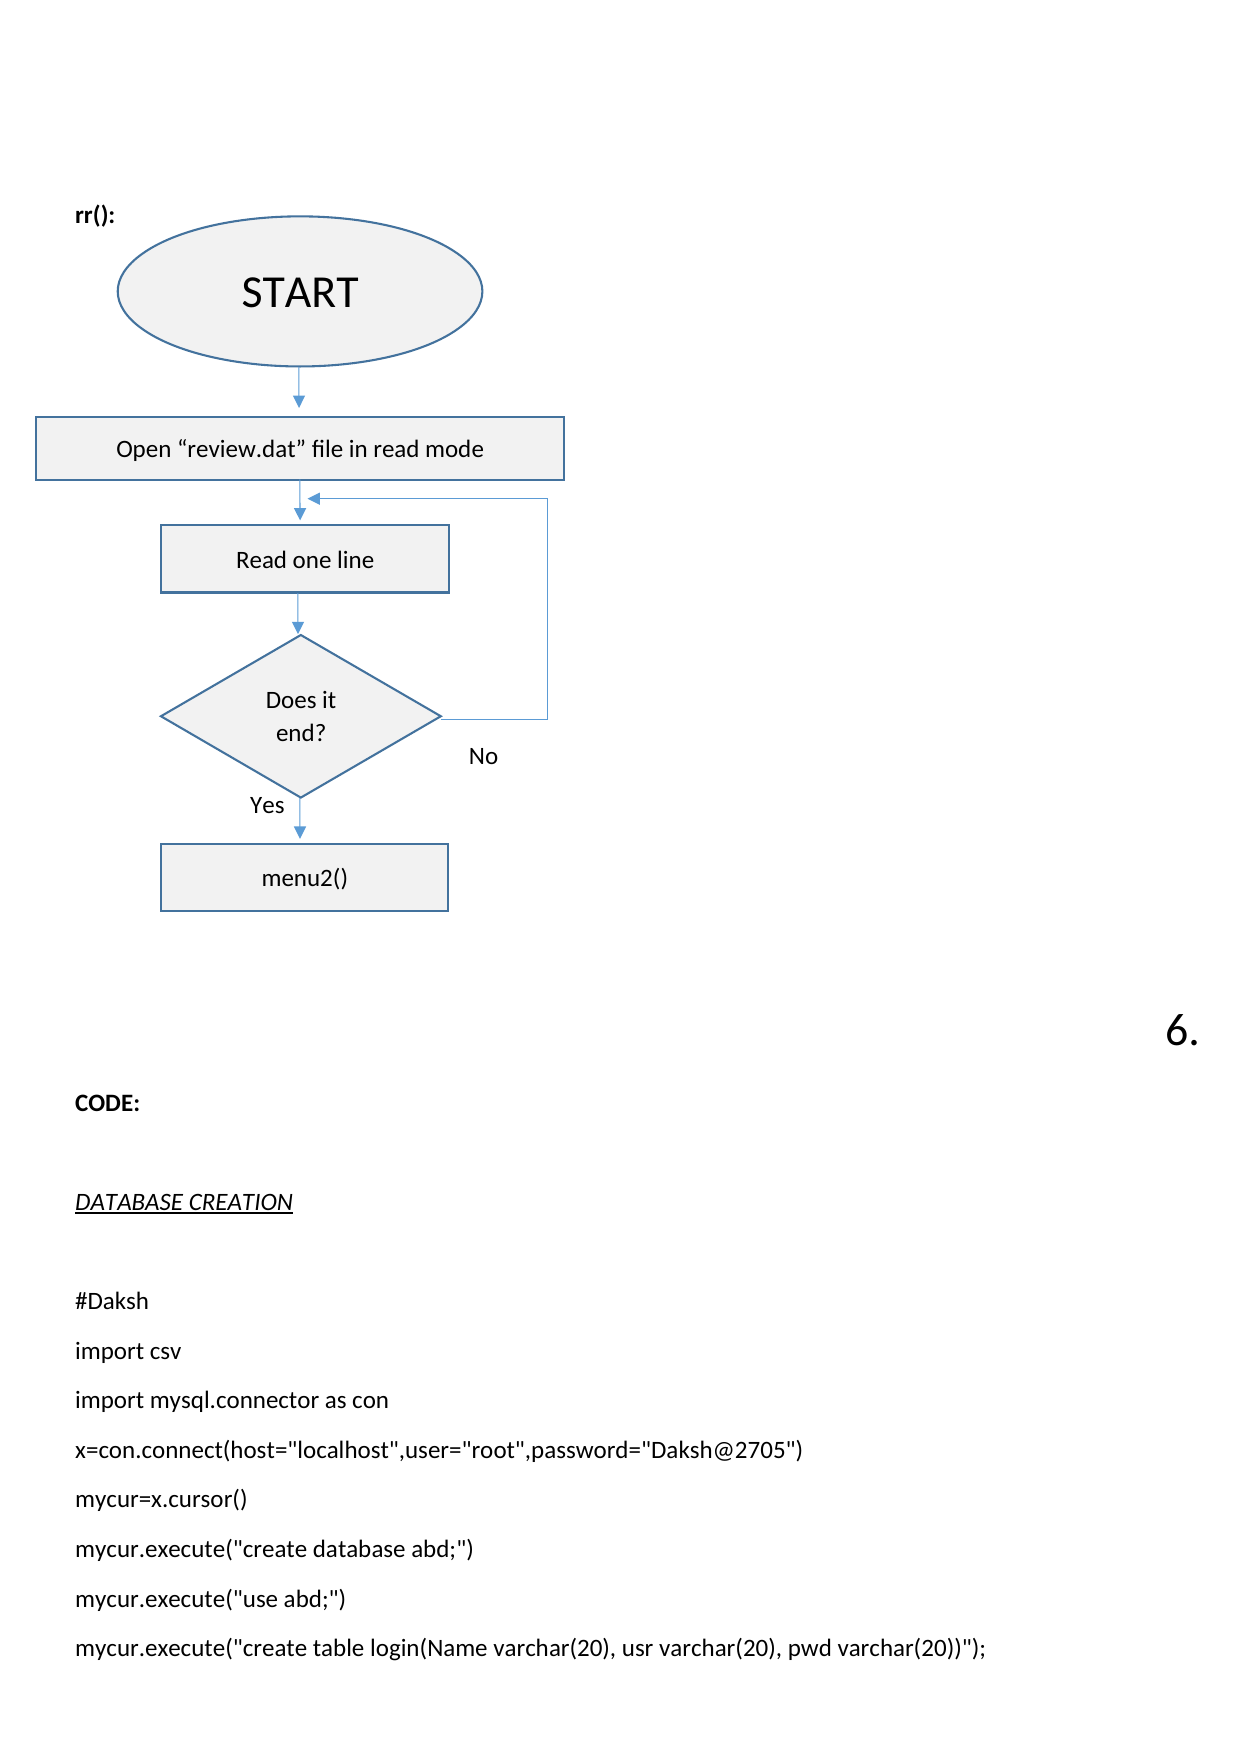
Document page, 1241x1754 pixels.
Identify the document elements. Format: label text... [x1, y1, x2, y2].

text mycur.execute("create table login(Name varchar(20), usr varchar(20), pwd varchar(20))"); [75, 1632, 1165, 1663]
text DATABASE CREATION [75, 1186, 1165, 1217]
text CODE: [75, 1087, 1165, 1117]
text Yes [75, 789, 299, 820]
text rr(): [75, 199, 1165, 230]
text No [75, 740, 249, 770]
text import csv [75, 1335, 1165, 1365]
text No [353, 740, 1165, 770]
text import mysql.connector as con [75, 1384, 1165, 1415]
text #Daksh [75, 1285, 1165, 1316]
text mycur.execute("use abd;") [75, 1583, 1165, 1613]
text mycur.execute("create database abd;") [75, 1533, 1165, 1564]
text Yes [301, 789, 1165, 820]
text mycur=x.cursor() [75, 1484, 1165, 1514]
text x=con.connect(host="localhost",user="root",password="Daksh@2705") [75, 1434, 1165, 1464]
